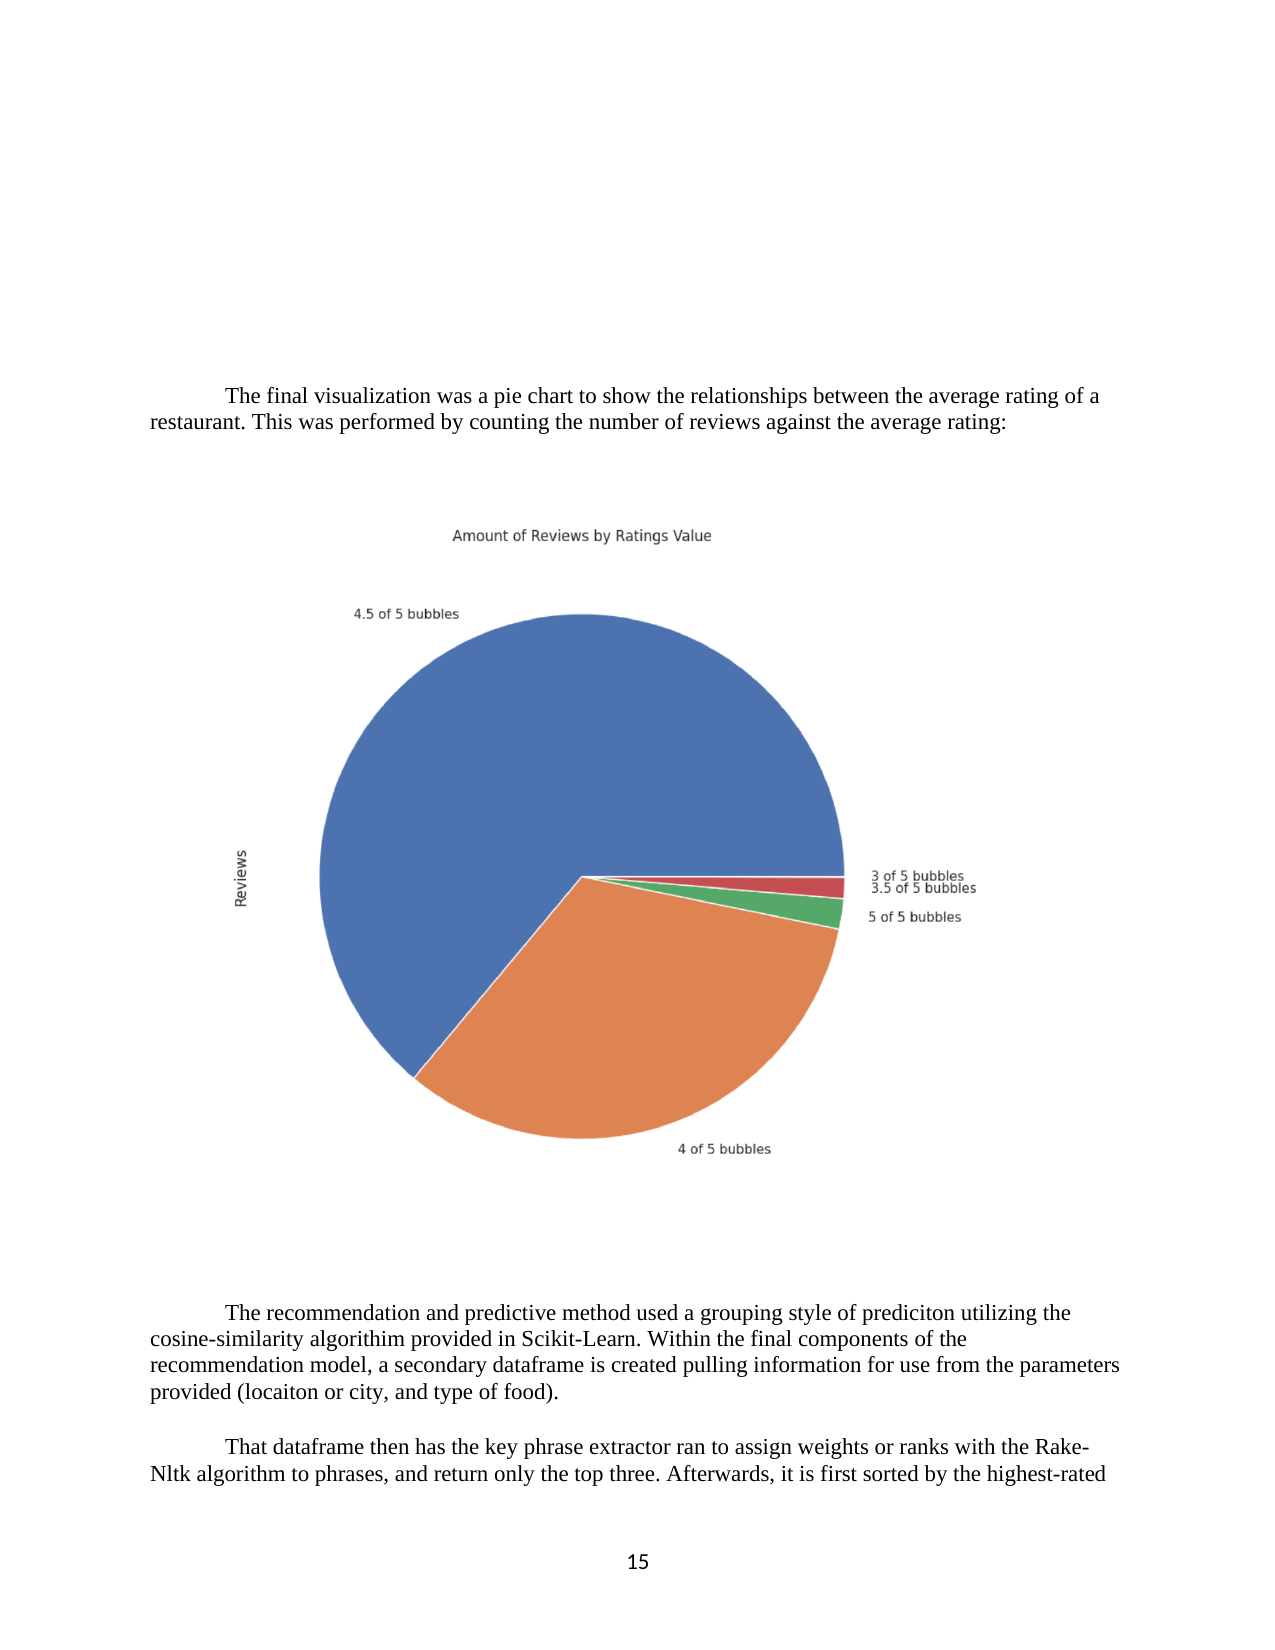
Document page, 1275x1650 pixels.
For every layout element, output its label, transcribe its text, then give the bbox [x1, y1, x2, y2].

subtitle The recommendation and predictive method used a grouping style of prediciton utilizing the cosine-similarity algorithim provided in Scikit-Learn. Within the final components of the recommendation model, a secondary dataframe is created pulling information for use from the parameters provided (locaiton or city, and type of food). [150, 1299, 1125, 1404]
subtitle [150, 1433, 1125, 1486]
subtitle The final visualization was a pie chart to show the relationships between the average rating of a restaurant. This was performed by counting the number of reviews against the average rating: [150, 382, 1125, 434]
picture [225, 521, 984, 1212]
